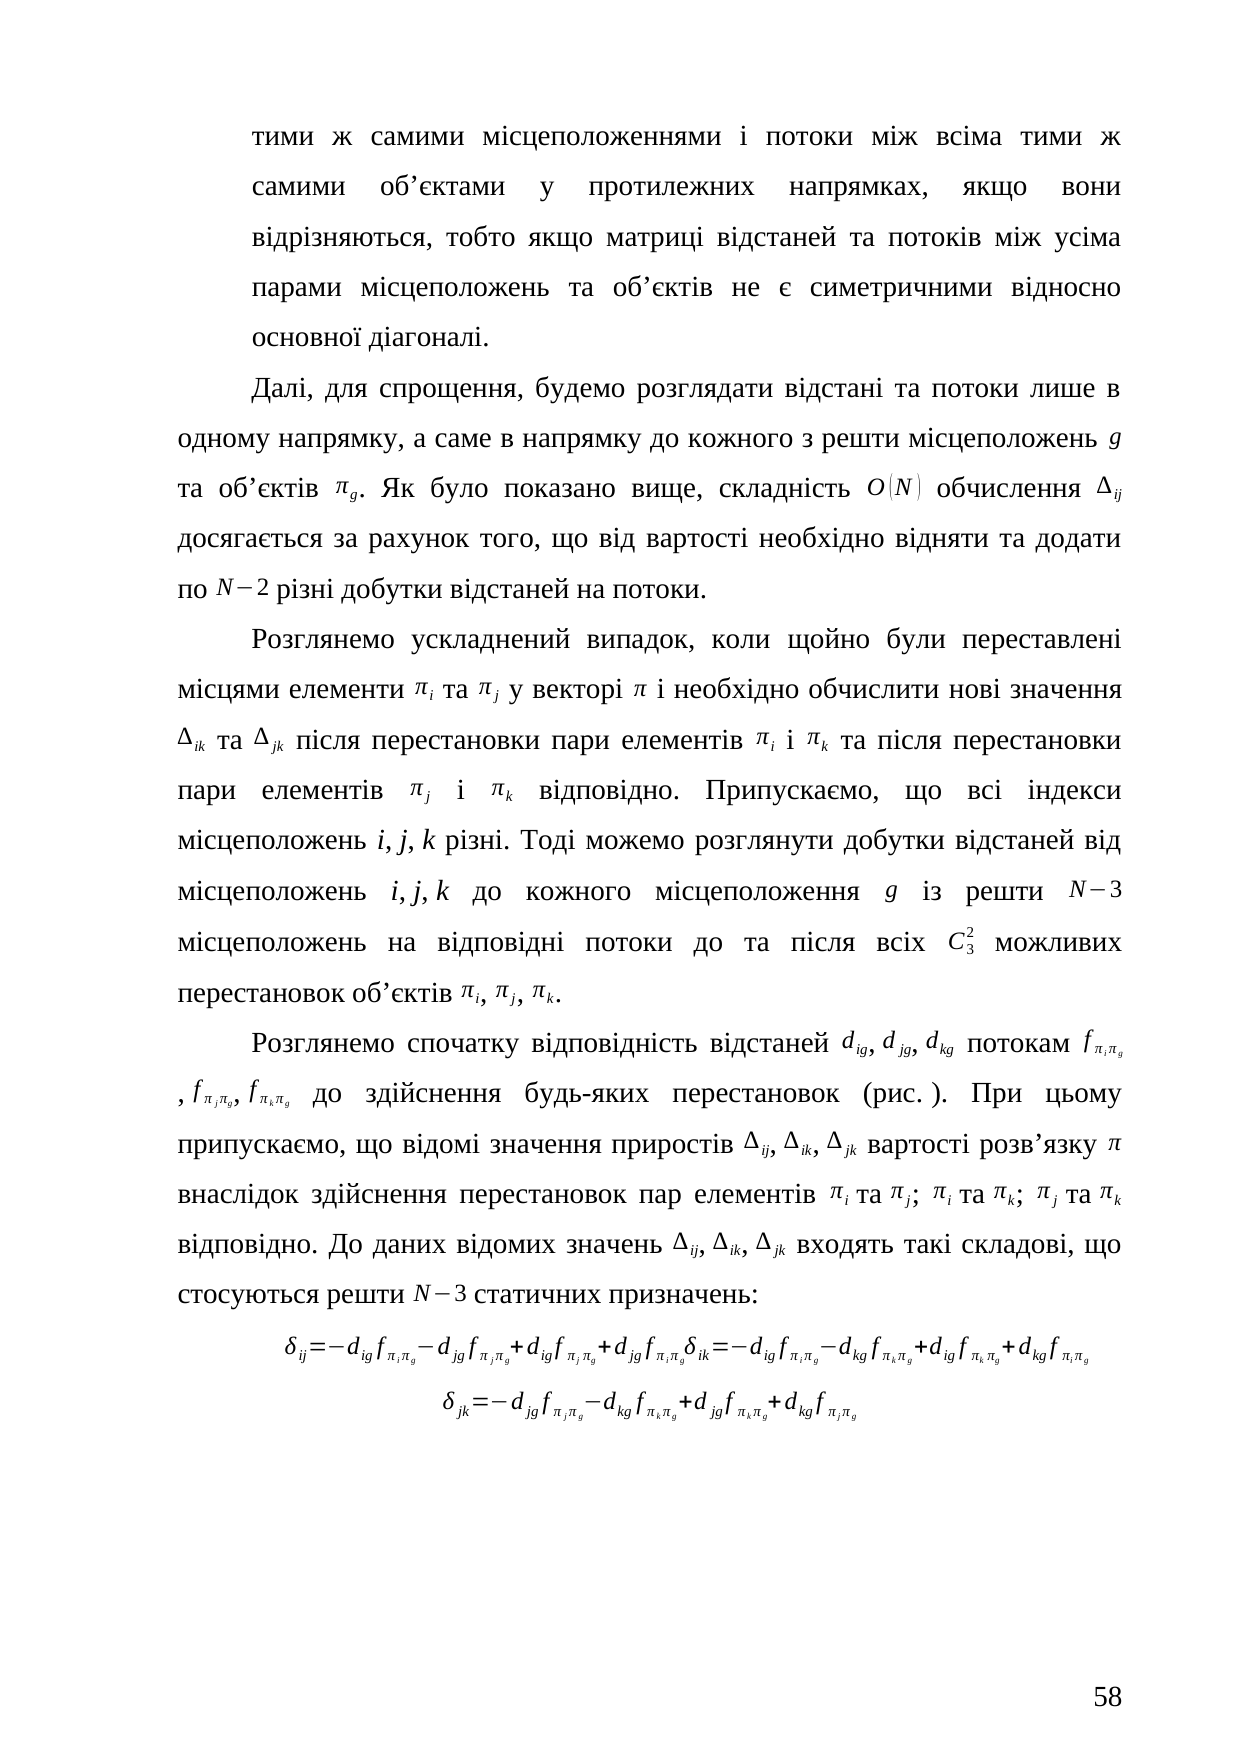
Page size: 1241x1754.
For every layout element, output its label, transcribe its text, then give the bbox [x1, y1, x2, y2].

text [252, 118, 1122, 353]
text Розглянемо спочатку відповідність відстаней , , потокам , , до здійснення будь-яких перестановок (рис. 4). При цьому припускаємо, що відомі значення приростів , , вартості розв’язку внаслідок здійснення перестановок пар елементів та ; та ; та відповідно. До даних відомих значень , , входять такі складові, що стосуються решти статичних призначень: [177, 1025, 1122, 1310]
text Далі, для спрощення, будемо розглядати відстані та потоки лише в одному напрямку, а саме в напрямку до кожного з решти місцеположень та об’єктів . Як було показано вище, складність обчислення досягається за рахунок того, що від вартості необхідно відняти та додати по різні добутки відстаней на потоки. [177, 370, 1122, 604]
text Розглянемо ускладнений випадок, коли щойно були переставлені місцями елементи та у векторі і необхідно обчислити нові значення та після перестановки пари елементів і та після перестановки пари елементів і відповідно. Припускаємо, що всі індекси місцеположень i, j, k різні. Тоді можемо розглянути добутки відстаней від місцеположень i, j, k до кожного місцеположення із решти місцеположень на відповідні потоки до та після всіх можливих перестановок об’єктів , , . [177, 621, 1122, 1008]
